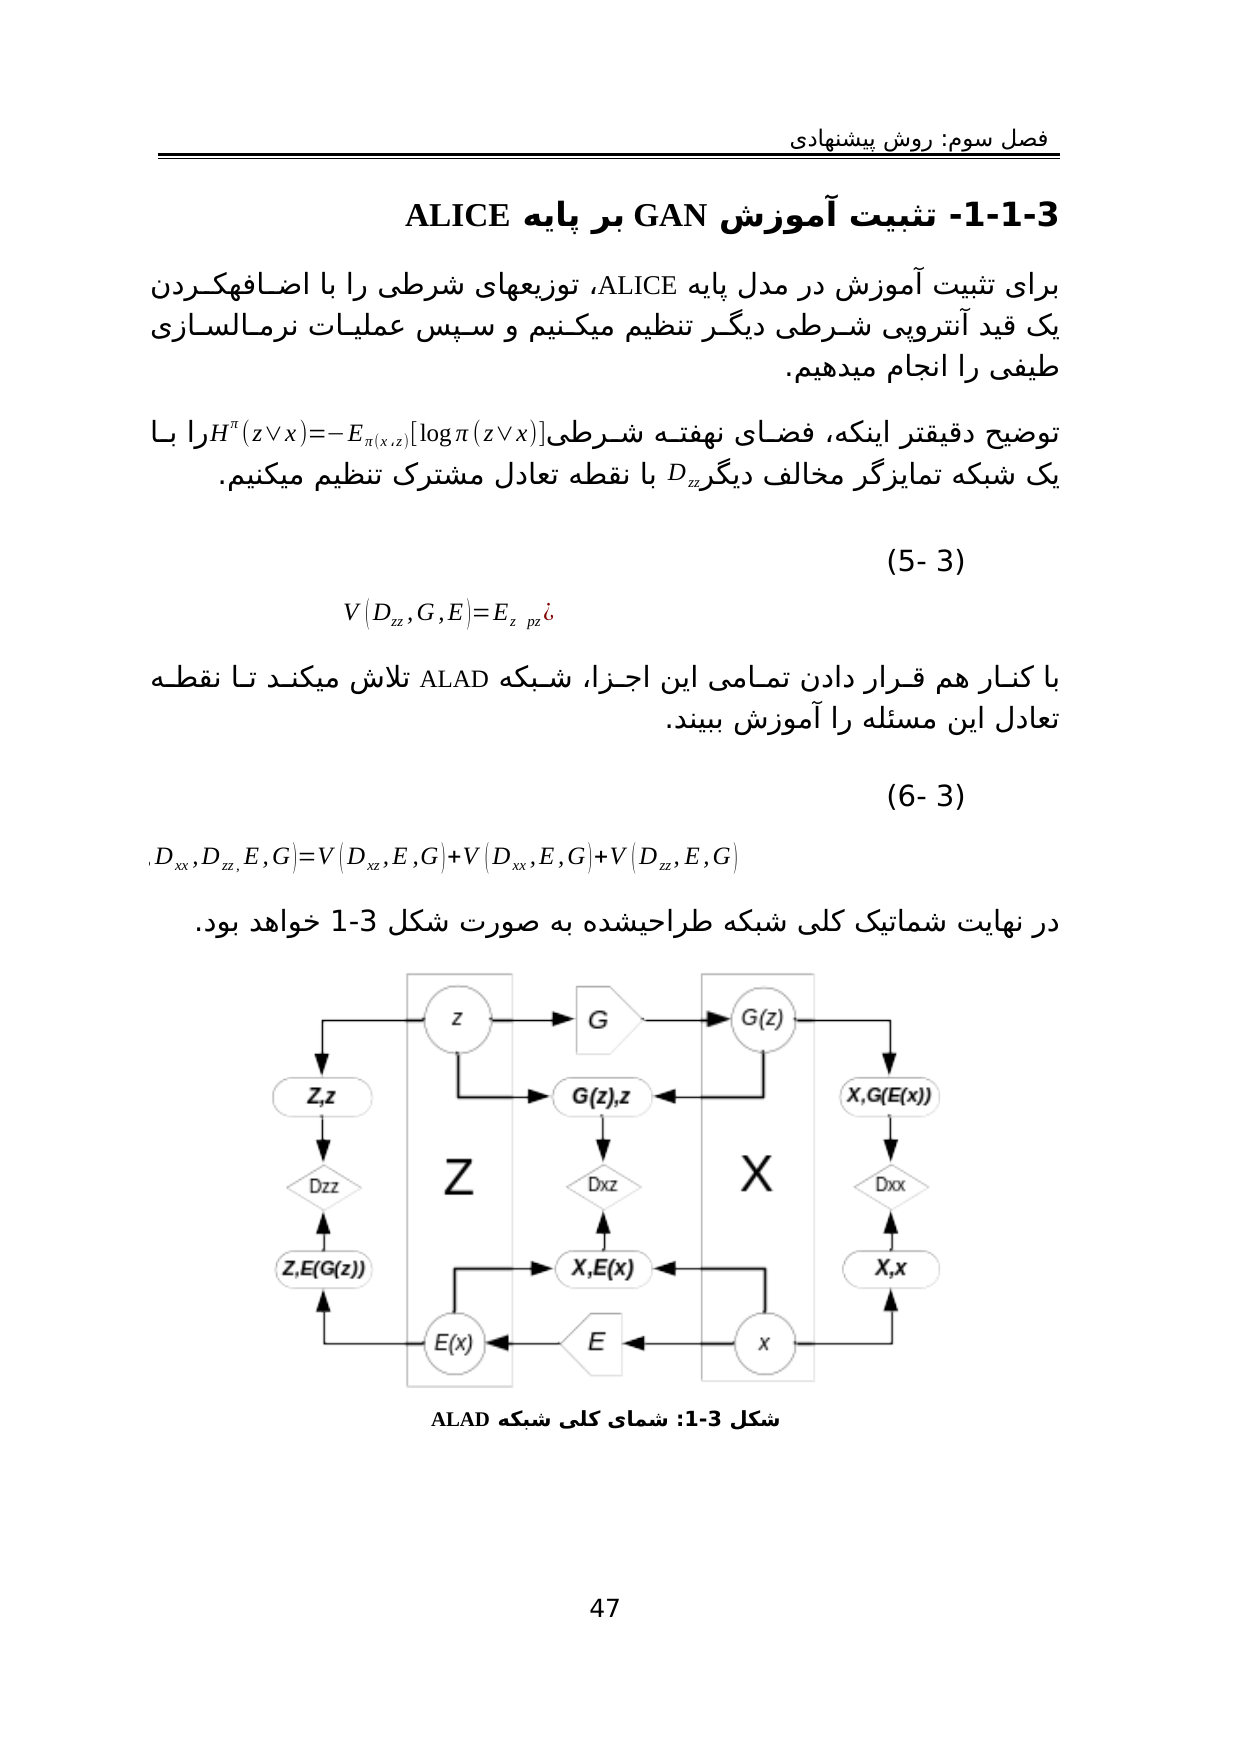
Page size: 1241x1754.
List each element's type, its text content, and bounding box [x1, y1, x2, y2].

table_header [150, 499, 749, 648]
table_header [150, 742, 749, 892]
text شکل 3-1: شمای کلی شبکه ALAD [150, 1407, 1062, 1431]
table_header (3 -5) [749, 499, 1058, 648]
text توضیح دقیقتر اینکه، فضای نهفته شرطیرا با یک شبکه تمایزگر مخالف دیگر با نقطه تعادل مشترک تنظیم میکنیم. [150, 415, 1060, 492]
text برای تثبیت آموزش در مدل پایه ALICE، توزیعهای شرطی را با اضافهکردن یک قید آنتروپی شرطی دیگر تنظیم میکنیم و سپس عملیات نرمالسازی طیفی را انجام میدهیم. [150, 267, 1060, 383]
text با کنار هم قرار دادن تمامی این اجزا، شبکه ALAD تلاش میکند تا نقطه تعادل این مسئله را آموزش ببیند. [150, 661, 1060, 736]
text در نهایت شماتیک کلی شبکه طراحیشده به صورت شکل 3-1 خواهد بود. [150, 905, 1060, 939]
table_header (3 -6) [749, 742, 1058, 892]
subtitle 1-1-3- تثبیت آموزش GAN بر پایه ALICE [150, 196, 1060, 235]
